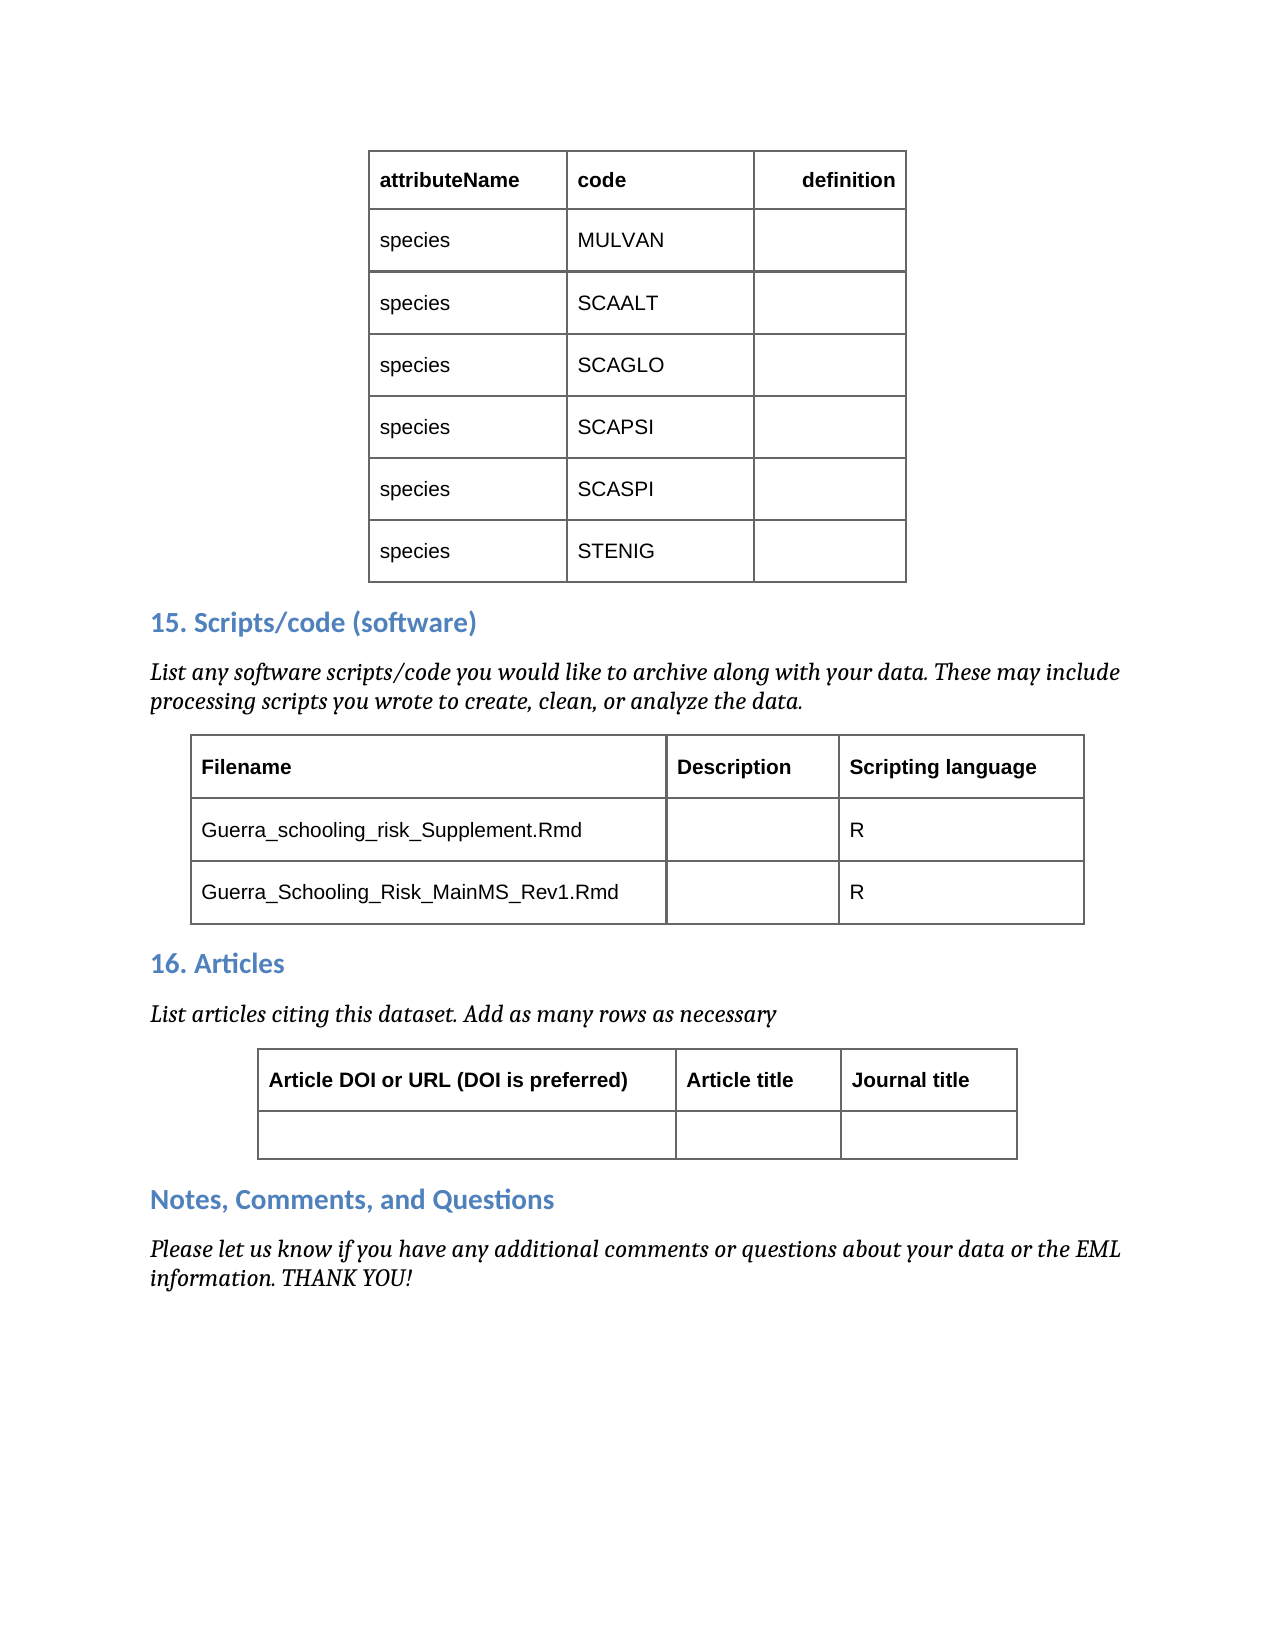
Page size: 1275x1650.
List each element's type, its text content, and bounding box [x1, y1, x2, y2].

table_header attributeName [370, 152, 566, 208]
subtitle Notes, Comments, and Questions [150, 1181, 1125, 1216]
table_cell Guerra_Schooling_Risk_MainMS_Rev1.Rmd [192, 862, 665, 923]
table_header Journal title [842, 1050, 1016, 1110]
table_cell STENIG [568, 521, 753, 581]
table_cell SCAALT [568, 273, 753, 332]
subtitle 16. Articles [150, 946, 1125, 981]
table_cell [677, 1112, 840, 1158]
table_header code [568, 152, 753, 208]
table_cell SCASPI [568, 459, 753, 519]
table_header Article DOI or URL (DOI is preferred) [259, 1050, 675, 1110]
table_cell species [370, 397, 566, 457]
table_cell species [370, 521, 566, 581]
table_cell MULVAN [568, 210, 753, 270]
table_header Article title [677, 1050, 840, 1110]
table_cell [755, 397, 905, 457]
subtitle 15. Scripts/code (software) [150, 604, 1125, 639]
text Please let us know if you have any additional comments or questions about your data or the EML information. THANK YOU! [150, 1235, 1125, 1293]
table_cell [755, 273, 905, 332]
table_header Filename [192, 736, 665, 797]
table_header Description [668, 736, 838, 797]
table_cell [755, 459, 905, 519]
table_cell Guerra_schooling_risk_Supplement.Rmd [192, 799, 665, 860]
table_cell [755, 335, 905, 394]
table_cell R [840, 862, 1083, 923]
table_cell SCAPSI [568, 397, 753, 457]
table_cell species [370, 210, 566, 270]
table_cell [668, 799, 838, 860]
text List any software scripts/code you would like to archive along with your data. These may include processing scripts you wrote to create, clean, or analyze the data. [150, 658, 1125, 716]
table_cell species [370, 335, 566, 394]
table_cell species [370, 273, 566, 332]
text List articles citing this dataset. Add as many rows as necessary [150, 1000, 1125, 1029]
table_cell [842, 1112, 1016, 1158]
table_cell R [840, 799, 1083, 860]
table_cell species [370, 459, 566, 519]
table_header definition [755, 152, 905, 208]
table_cell [755, 521, 905, 581]
table_cell SCAGLO [568, 335, 753, 394]
table_header Scripting language [840, 736, 1083, 797]
table_cell [755, 210, 905, 270]
table_cell [259, 1112, 675, 1158]
table_cell [668, 862, 838, 923]
